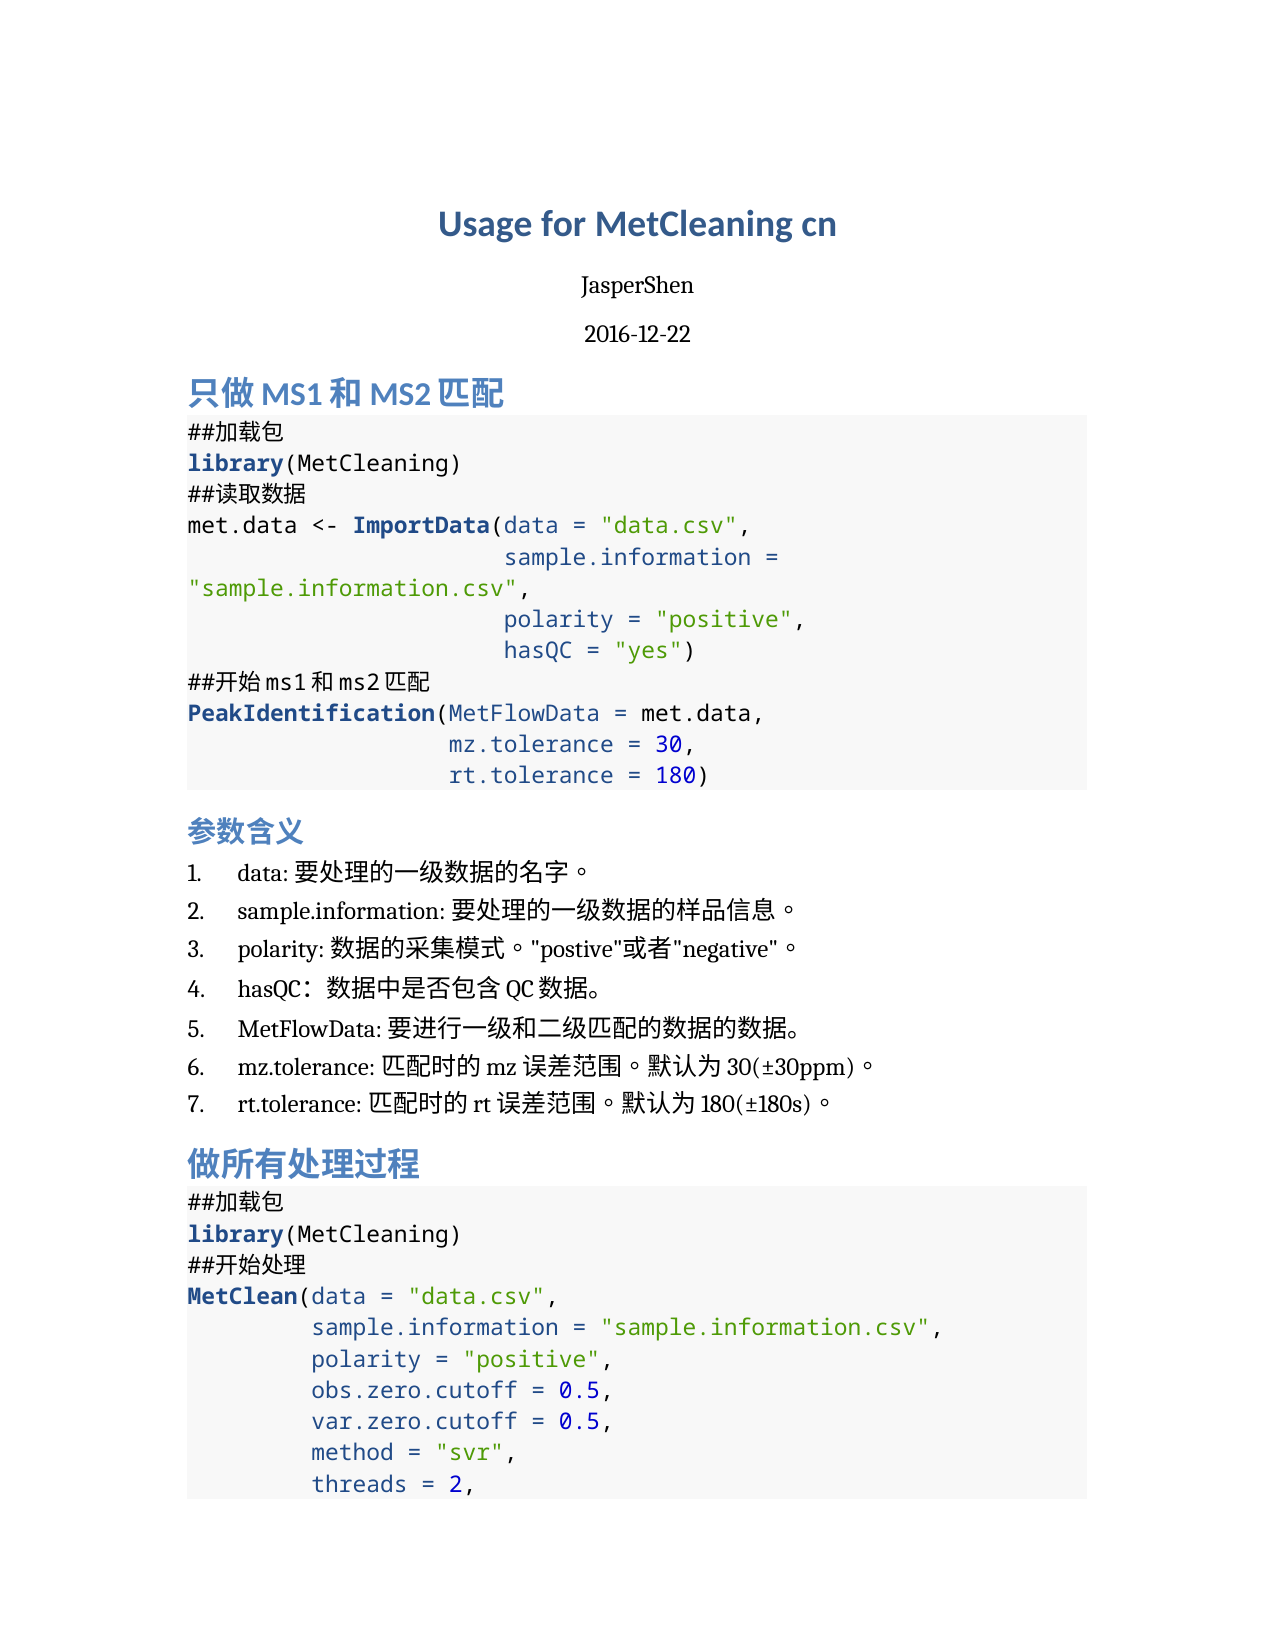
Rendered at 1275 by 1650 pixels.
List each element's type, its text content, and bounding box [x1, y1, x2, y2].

list hasQC：数据中是否包含QC数据。 [187, 968, 1087, 1004]
text 2016-12-22 [187, 320, 1087, 349]
list rt.tolerance: 匹配时的rt误差范围。默认为180(±180s)。 [187, 1086, 1087, 1120]
subtitle 只做MS1和MS2匹配 [187, 370, 1087, 415]
text ##加载包 library(MetCleaning) ##读取数据 met.data <- ImportData(data = "data.csv", sample.information = "sample.information.csv", polarity = "positive", hasQC = "yes") ##开始ms1和ms2匹配 PeakIdentification(MetFlowData = met.data, mz.tolerance = 30, rt.tolerance = 180) [284, 415, 1087, 790]
list data: 要处理的一级数据的名字。 [187, 855, 1087, 889]
list polarity: 数据的采集模式。"postive"或者"negative"。 [187, 930, 1087, 964]
subtitle 做所有处理过程 [187, 1141, 1087, 1186]
list MetFlowData: 要进行一级和二级匹配的数据的数据。 [187, 1008, 1087, 1044]
list sample.information: 要处理的一级数据的样品信息。 [187, 892, 1087, 927]
text JasperShen [187, 271, 1087, 299]
subtitle 参数含义 [187, 811, 1087, 851]
title Usage for MetCleaning cn [187, 200, 1087, 246]
list mz.tolerance: 匹配时的mz误差范围。默认为30(±30ppm)。 [187, 1048, 1087, 1082]
